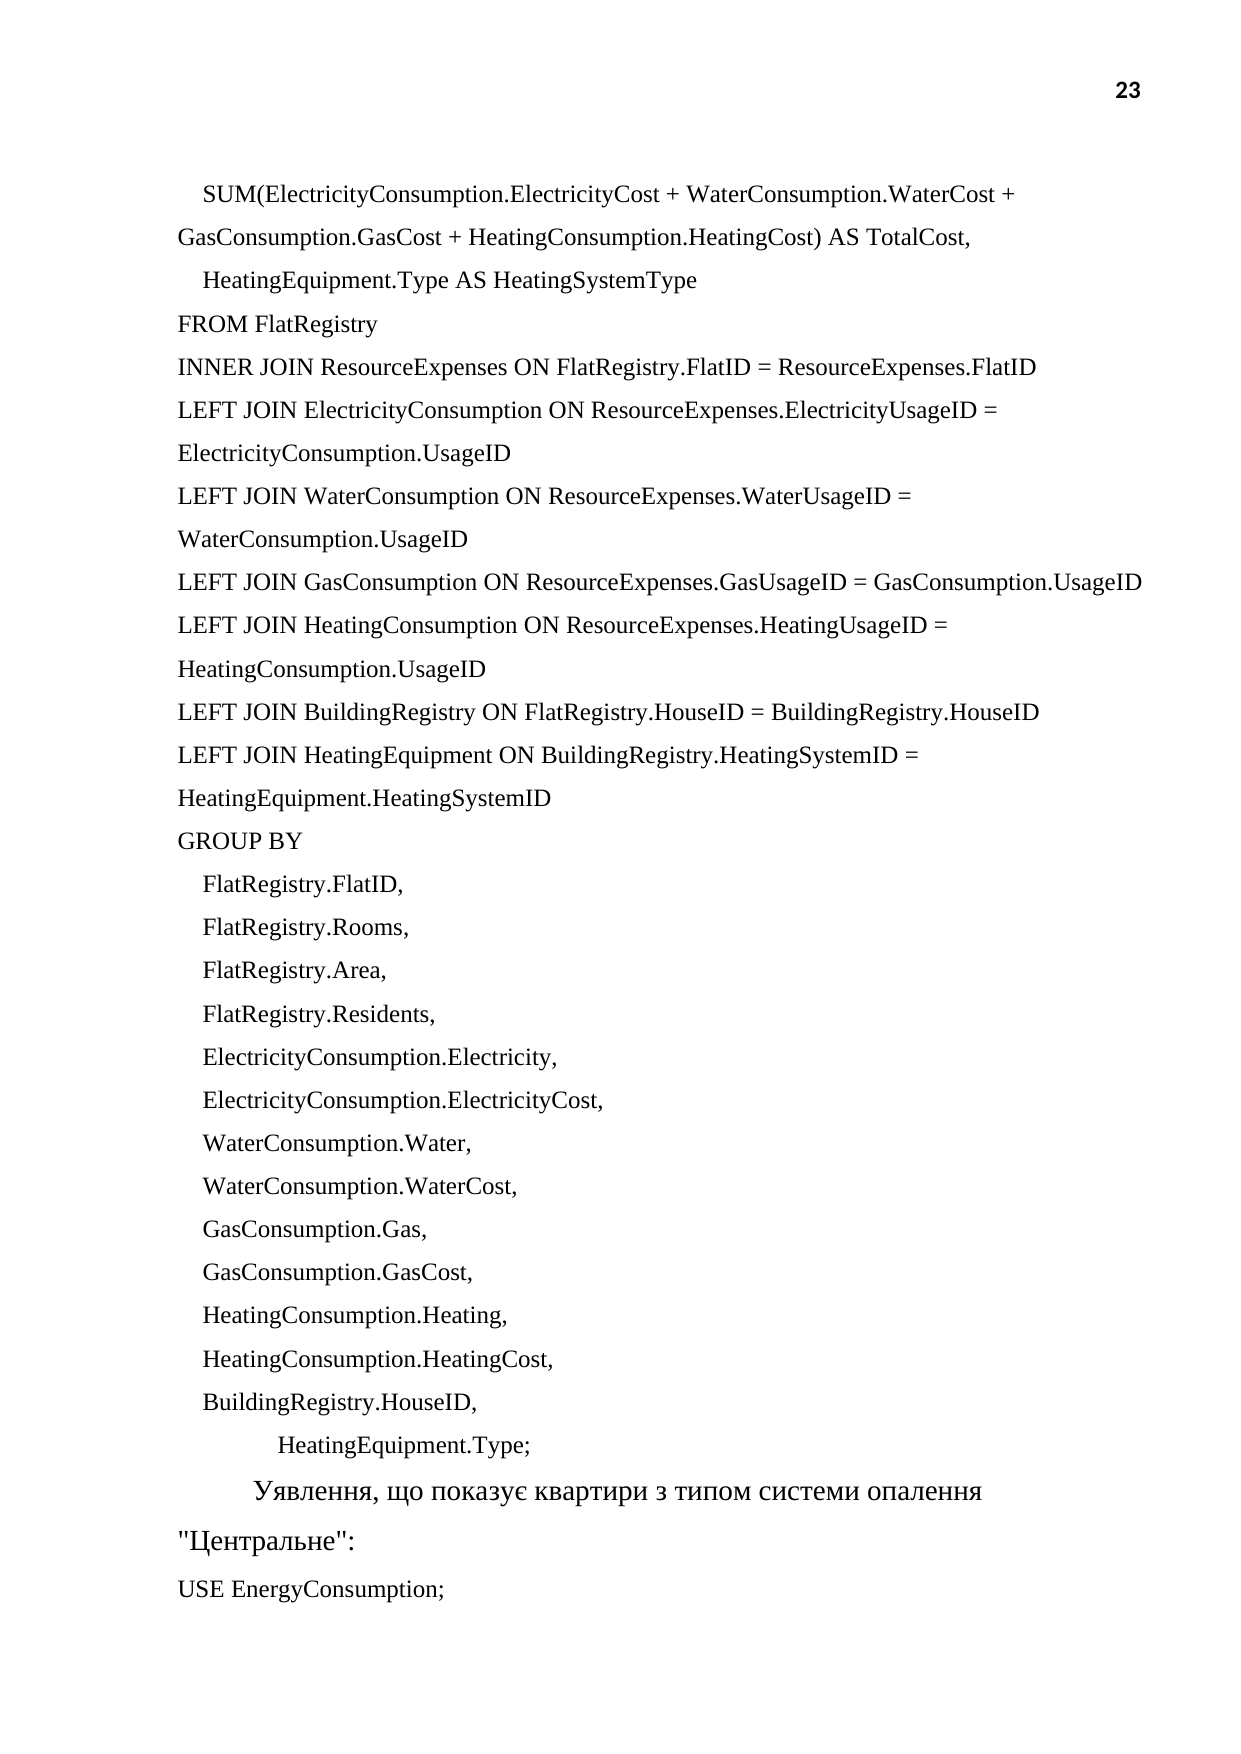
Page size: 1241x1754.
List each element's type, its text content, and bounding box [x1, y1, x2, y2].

text ElectricityConsumption.ElectricityCost, [177, 1085, 1152, 1114]
text USE EnergyConsumption; [177, 1574, 1152, 1602]
text FlatRegistry.Area, [177, 956, 1152, 984]
text FlatRegistry.FlatID, [177, 869, 1152, 898]
text Уявлення, що показує квартири з типом системи опалення "Центральне": [177, 1473, 1152, 1557]
text LEFT JOIN BuildingRegistry ON FlatRegistry.HouseID = BuildingRegistry.HouseID [177, 697, 1152, 726]
text INNER JOIN ResourceExpenses ON FlatRegistry.FlatID = ResourceExpenses.FlatID [177, 352, 1152, 381]
text GasConsumption.GasCost, [177, 1257, 1152, 1286]
text ElectricityConsumption.Electricity, [177, 1042, 1152, 1071]
text BuildingRegistry.HouseID, [177, 1387, 1152, 1416]
text HeatingConsumption.HeatingCost, [177, 1344, 1152, 1372]
text GROUP BY [177, 826, 1152, 855]
text HeatingConsumption.Heating, [177, 1301, 1152, 1329]
text SUM(ElectricityConsumption.ElectricityCost + WaterConsumption.WaterCost + GasConsumption.GasCost + HeatingConsumption.HeatingCost) AS TotalCost, [177, 179, 1152, 251]
text LEFT JOIN WaterConsumption ON ResourceExpenses.WaterUsageID = WaterConsumption.UsageID [177, 481, 1152, 553]
text HeatingEquipment.Type; [177, 1430, 1152, 1459]
text WaterConsumption.Water, [177, 1128, 1152, 1157]
text LEFT JOIN GasConsumption ON ResourceExpenses.GasUsageID = GasConsumption.UsageID [177, 567, 1152, 596]
text FlatRegistry.Residents, [177, 999, 1152, 1027]
text LEFT JOIN HeatingEquipment ON BuildingRegistry.HeatingSystemID = HeatingEquipment.HeatingSystemID [177, 740, 1152, 812]
text GasConsumption.Gas, [177, 1214, 1152, 1243]
text LEFT JOIN ElectricityConsumption ON ResourceExpenses.ElectricityUsageID = ElectricityConsumption.UsageID [177, 395, 1152, 467]
text WaterConsumption.WaterCost, [177, 1171, 1152, 1200]
text LEFT JOIN HeatingConsumption ON ResourceExpenses.HeatingUsageID = HeatingConsumption.UsageID [177, 611, 1152, 682]
text FROM FlatRegistry [177, 309, 1152, 337]
text FlatRegistry.Rooms, [177, 912, 1152, 941]
text HeatingEquipment.Type AS HeatingSystemType [177, 266, 1152, 294]
